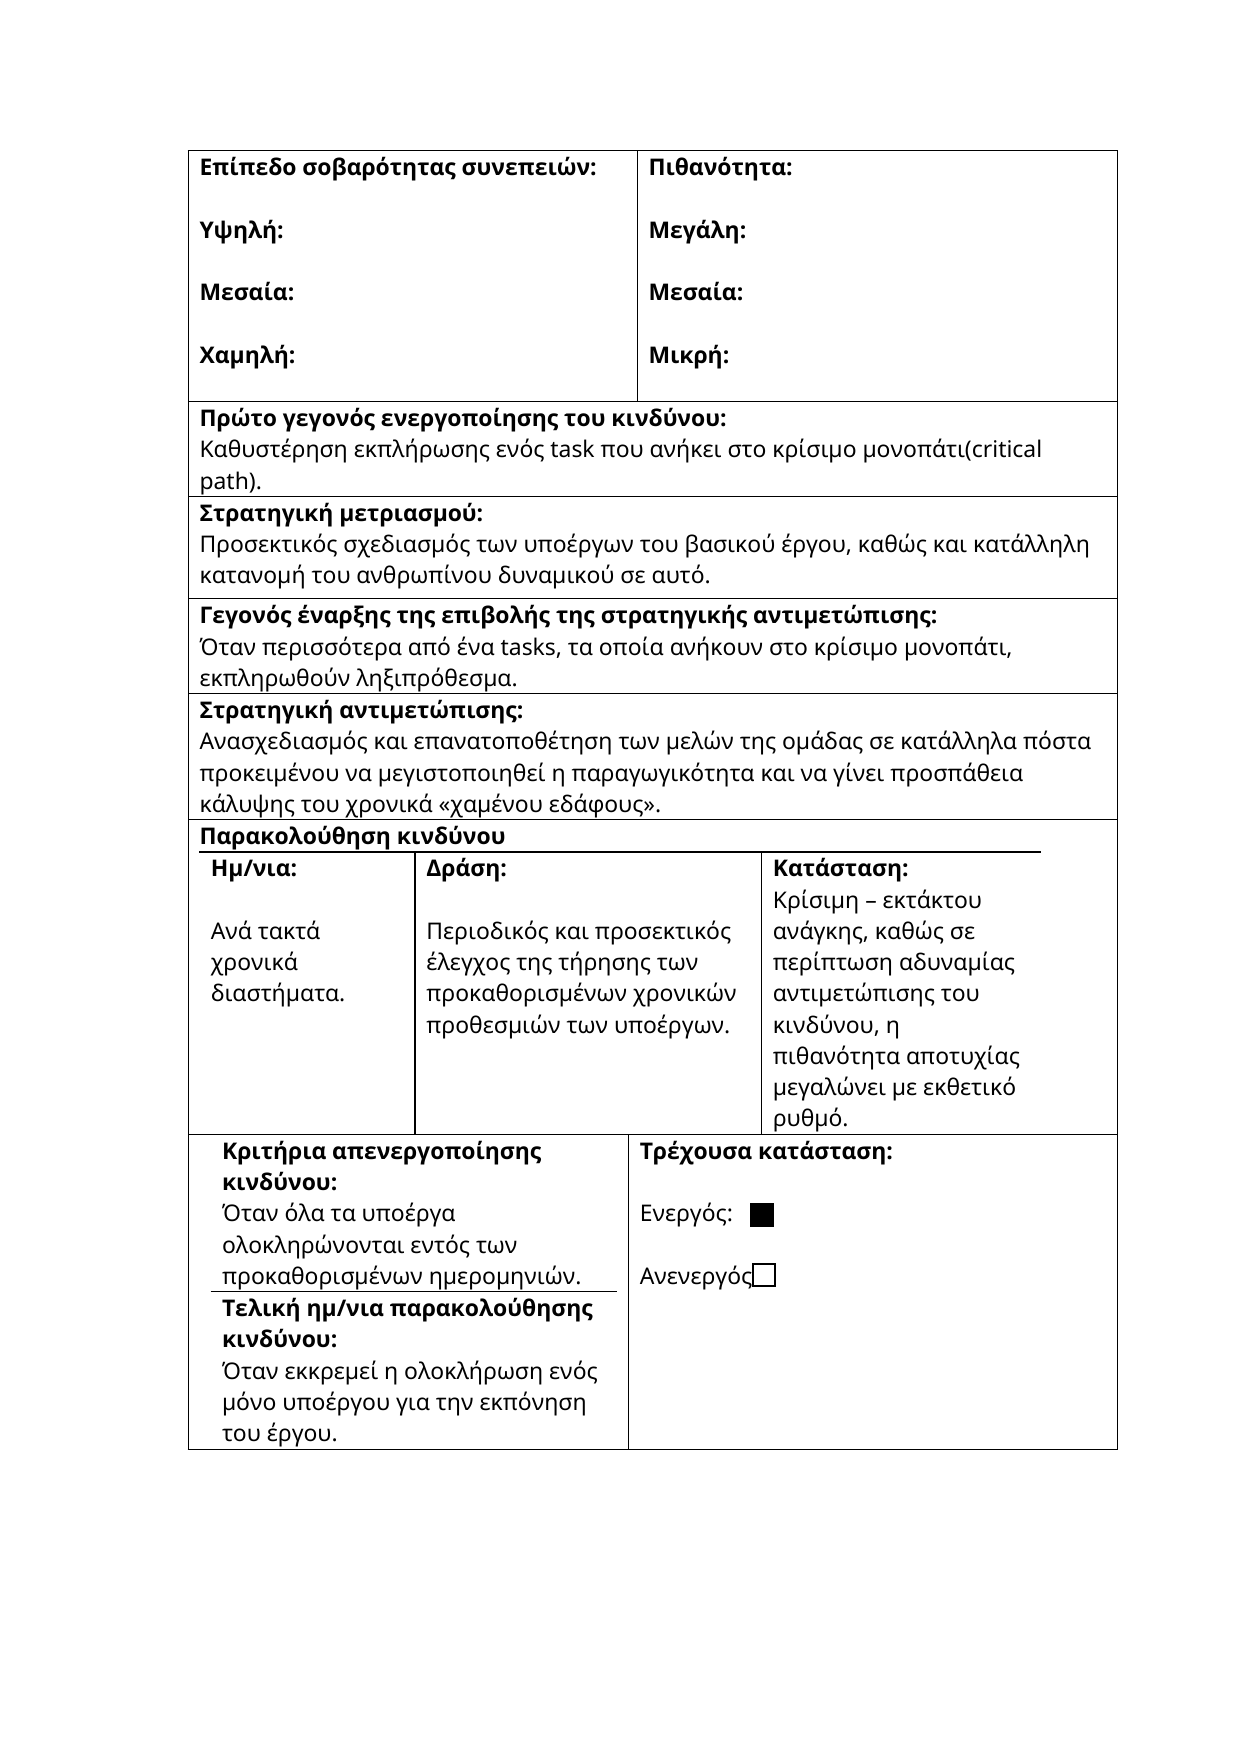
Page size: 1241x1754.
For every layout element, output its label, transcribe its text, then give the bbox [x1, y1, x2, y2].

table_cell Πιθανότητα: Μεγάλη: Μεσαία: Μικρή: [638, 151, 836, 401]
table_cell Στρατηγική μετριασμού: Προσεκτικός σχεδιασμός των υποέργων του βασικού έργου, καθώς και κατάλληλη κατανομή του ανθρωπίνου δυναμικού σε αυτό. [189, 497, 1117, 598]
table_cell Παρακολούθηση κινδύνου [189, 820, 1117, 1134]
table_cell [189, 1135, 628, 1448]
table_cell [836, 151, 1117, 401]
table_cell Επίπεδο σοβαρότητας συνεπειών: Υψηλή: Μεσαία: Χαμηλή: [189, 151, 637, 401]
table_cell Πρώτο γεγονός ενεργοποίησης του κινδύνου: Καθυστέρηση εκπλήρωσης ενός task που ανήκει στο κρίσιμο μονοπάτι(critical path). [189, 402, 1117, 496]
table_cell Στρατηγική αντιμετώπισης: Ανασχεδιασμός και επανατοποθέτηση των μελών της ομάδας σε κατάλληλα πόστα προκειμένου να μεγιστοποιηθεί η παραγωγικότητα και να γίνει προσπάθεια κάλυψης του χρονικά «χαμένου εδάφους». [189, 694, 1117, 819]
table_cell [1041, 1135, 1117, 1448]
table_cell Γεγονός έναρξης της επιβολής της στρατηγικής αντιμετώπισης: Όταν περισσότερα από ένα tasks, τα οποία ανήκουν στο κρίσιμο μονοπάτι, εκπληρωθούν ληξιπρόθεσμα. [189, 599, 1117, 693]
